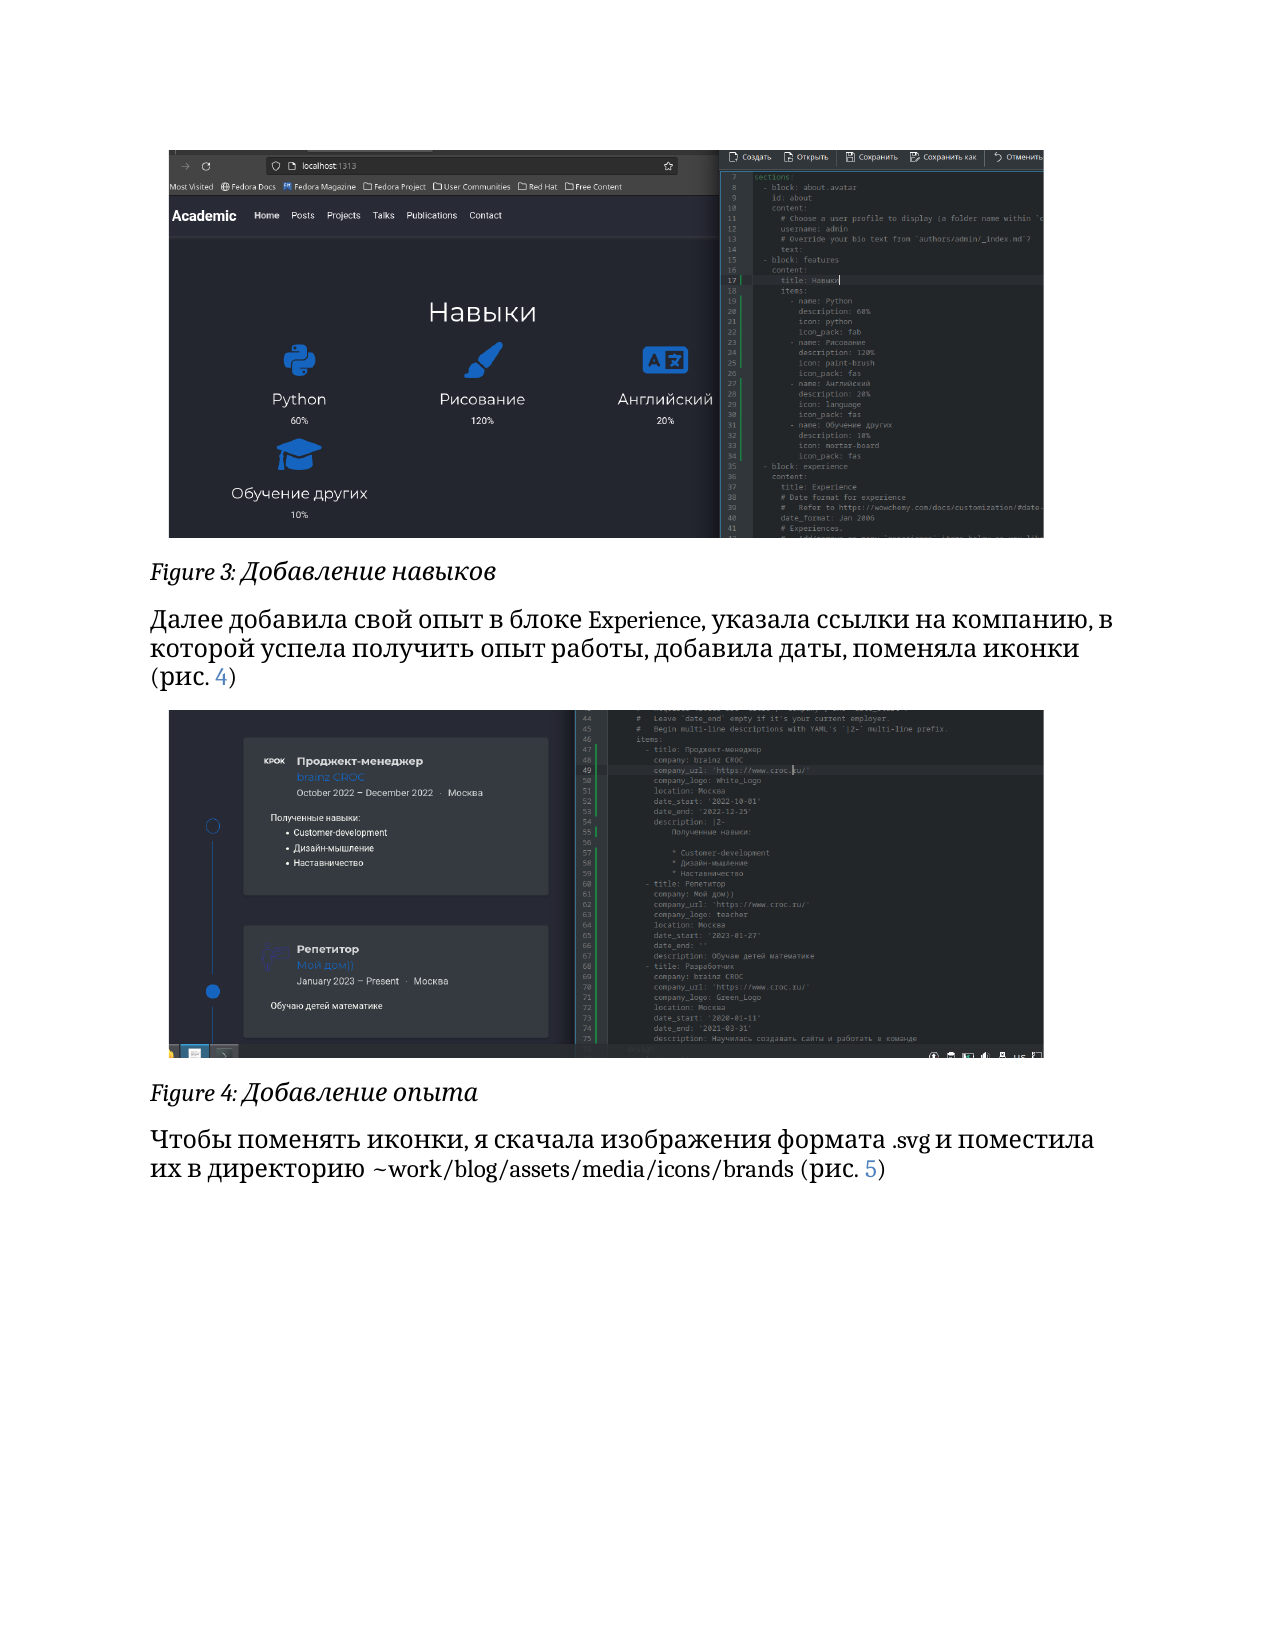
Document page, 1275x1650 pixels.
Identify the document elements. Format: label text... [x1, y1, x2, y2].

text Чтобы поменять иконки, я скачала изображения формата .svg и поместила их в директорию ~work/blog/assets/media/icons/brands (рис. 5) [150, 1126, 1125, 1183]
picture [168, 710, 1044, 1058]
text Figure 4: Добавление опыта [150, 1078, 1125, 1107]
text Далее добавила свой опыт в блоке Experience, указала ссылки на компанию, в которой успела получить опыт работы, добавила даты, поменяла иконки (рис. 4) [150, 606, 1125, 692]
text Figure 3: Добавление навыков [150, 558, 1125, 587]
picture [168, 150, 1044, 538]
